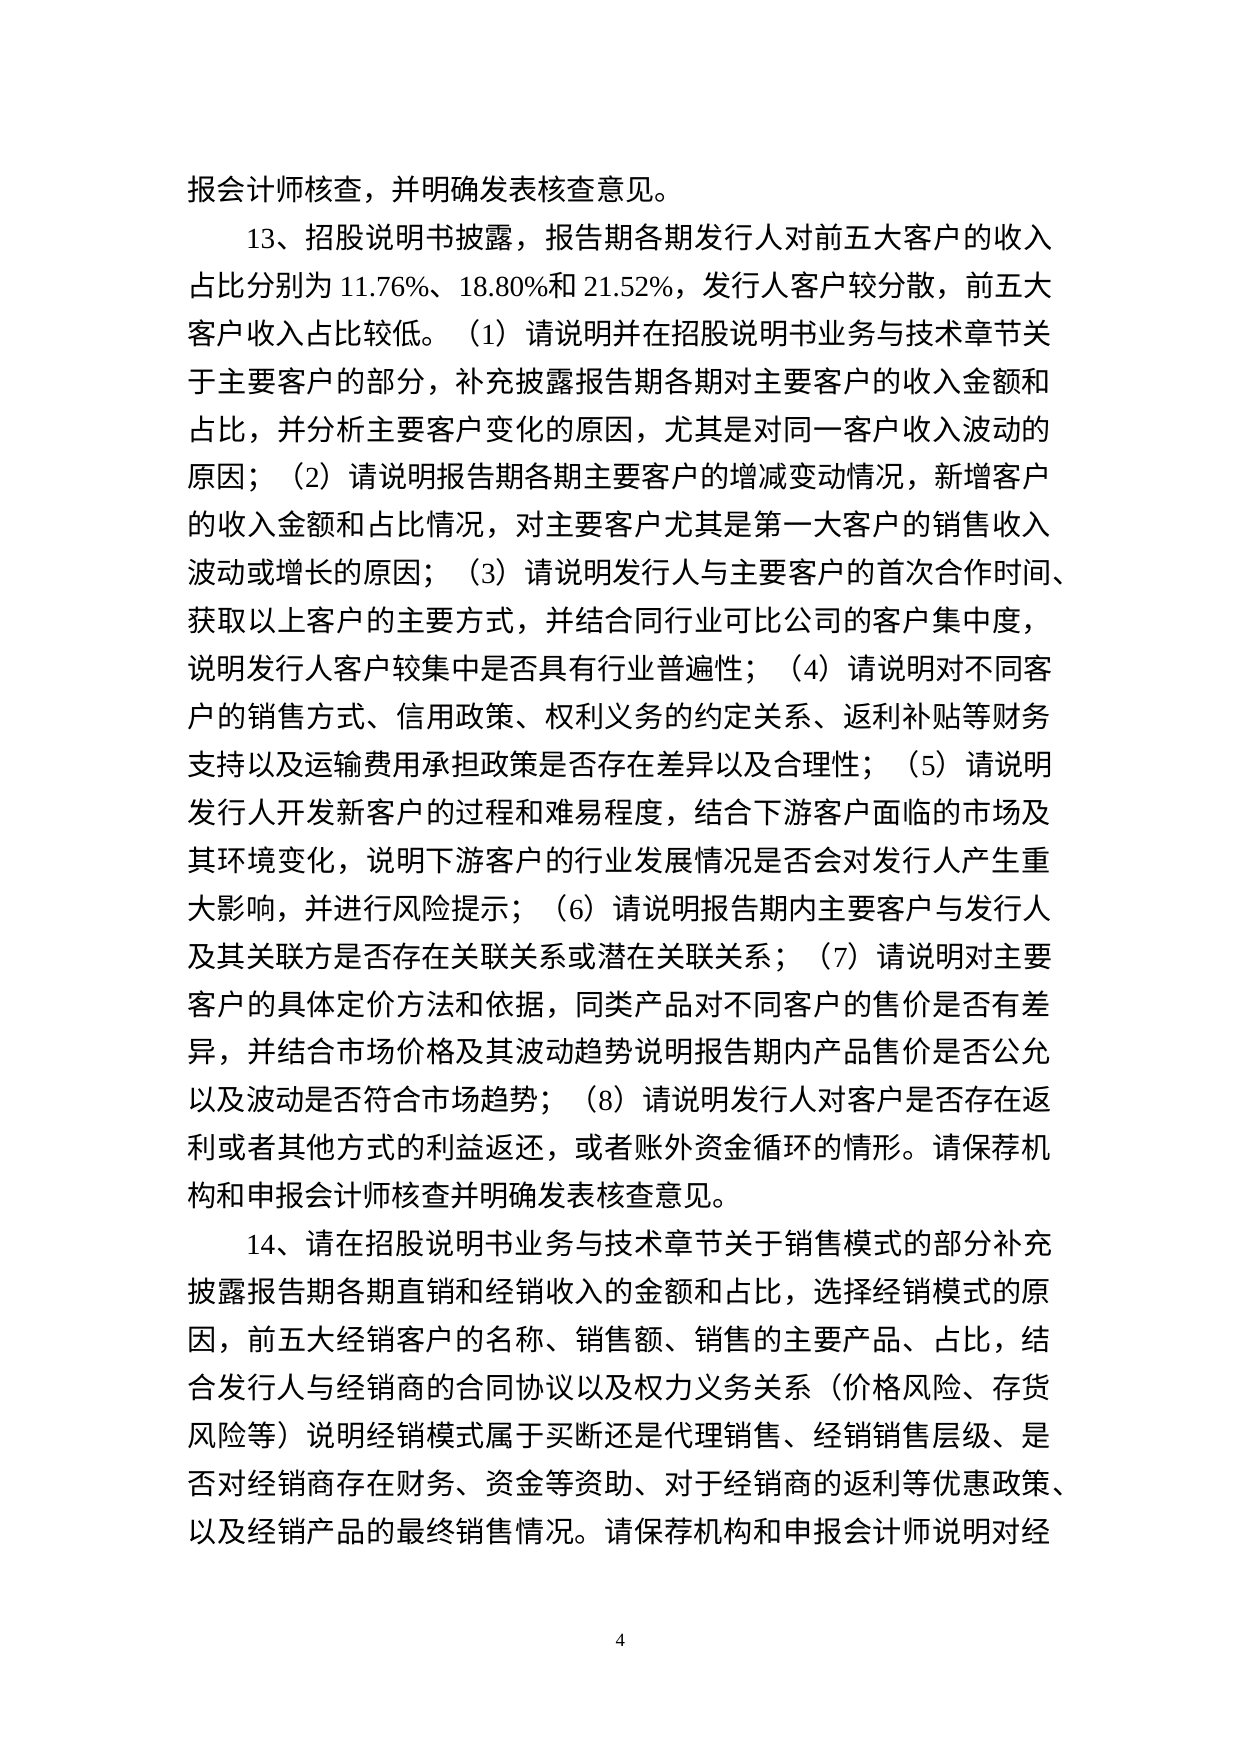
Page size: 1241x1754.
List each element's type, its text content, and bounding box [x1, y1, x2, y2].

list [187, 162, 1053, 210]
list 13、招股说明书披露，报告期各期发行人对前五大客户的收入占比分别为11.76%、18.80%和21.52%，发行人客户较分散，前五大客户收入占比较低。（1）请说明并在招股说明书业务与技术章节关于主要客户的部分，补充披露报告期各期对主要客户的收入金额和占比，并分析主要客户变化的原因，尤其是对同一客户收入波动的原因；（2）请说明报告期各期主要客户的增减变动情况，新增客户的收入金额和占比情况，对主要客户尤其是第一大客户的销售收入波动或增长的原因；（3）请说明发行人与主要客户的首次合作时间、获取以上客户的主要方式，并结合同行业可比公司的客户集中度，说明发行人客户较集中是否具有行业普遍性；（4）请说明对不同客户的销售方式、信用政策、权利义务的约定关系、返利补贴等财务支持以及运输费用承担政策是否存在差异以及合理性；（5）请说明发行人开发新客户的过程和难易程度，结合下游客户面临的市场及其环境变化，说明下游客户的行业发展情况是否会对发行人产生重大影响，并进行风险提示；（6）请说明报告期内主要客户与发行人及其关联方是否存在关联关系或潜在关联关系；（7）请说明对主要客户的具体定价方法和依据，同类产品对不同客户的售价是否有差异，并结合市场价格及其波动趋势说明报告期内产品售价是否公允以及波动是否符合市场趋势；（8）请说明发行人对客户是否存在返利或者其他方式的利益返还，或者账外资金循环的情形。请保荐机构和申报会计师核查并明确发表核查意见。 [187, 210, 1053, 1216]
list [187, 1216, 1053, 1552]
